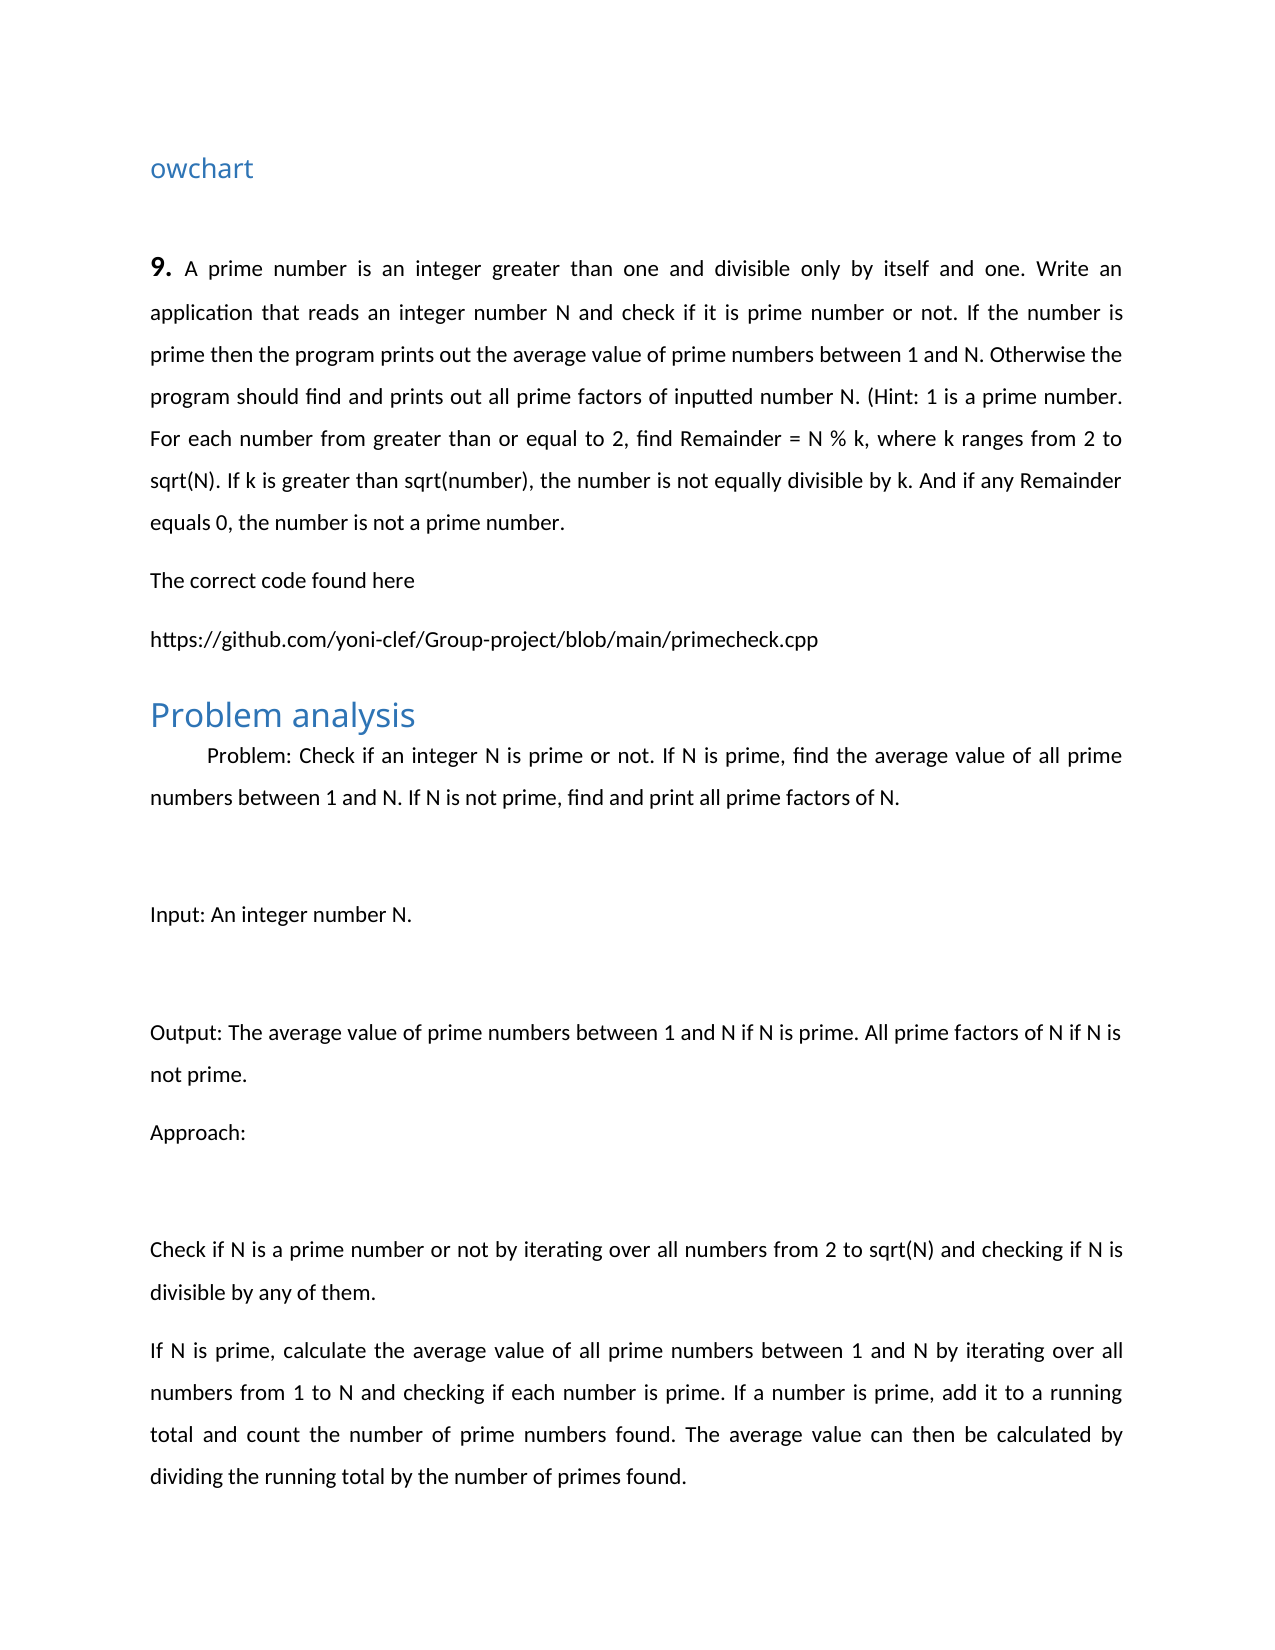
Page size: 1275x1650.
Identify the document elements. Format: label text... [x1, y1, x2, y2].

text If N is prime, calculate the average value of all prime numbers between 1 and N by iterating over all numbers from 1 to N and checking if each number is prime. If a number is prime, add it to a running total and count the number of prime numbers found. The average value can then be calculated by dividing the running total by the number of primes found. [150, 1336, 1125, 1490]
text Output: The average value of prime numbers between 1 and N if N is prime. All prime factors of N if N is not prime. [150, 1018, 1125, 1088]
subtitle Problem analysis [150, 692, 1125, 738]
subtitle owchart [150, 150, 1125, 187]
text 9. A prime number is an integer greater than one and divisible only by itself and one. Write an application that reads an integer number N and check if it is prime number or not. If the number is prime then the program prints out the average value of prime numbers between 1 and N. Otherwise the program should find and prints out all prime factors of inputted number N. (Hint: 1 is a prime number. For each number from greater than or equal to 2, find Remainder = N % k, where k ranges from 2 to sqrt(N). If k is greater than sqrt(number), the number is not equally divisible by k. And if any Remainder equals 0, the number is not a prime number. [150, 248, 1125, 536]
text Problem: Check if an integer N is prime or not. If N is prime, find the average value of all prime numbers between 1 and N. If N is not prime, find and print all prime factors of N. [150, 741, 1125, 811]
text The correct code found here [150, 567, 1125, 594]
text Check if N is a prime number or not by iterating over all numbers from 2 to sqrt(N) and checking if N is divisible by any of them. [150, 1236, 1125, 1306]
text https://github.com/yoni-clef/Group-project/blob/main/primecheck.cpp [150, 625, 1125, 653]
text Input: An integer number N. [150, 900, 1125, 928]
text Approach: [150, 1118, 1125, 1146]
